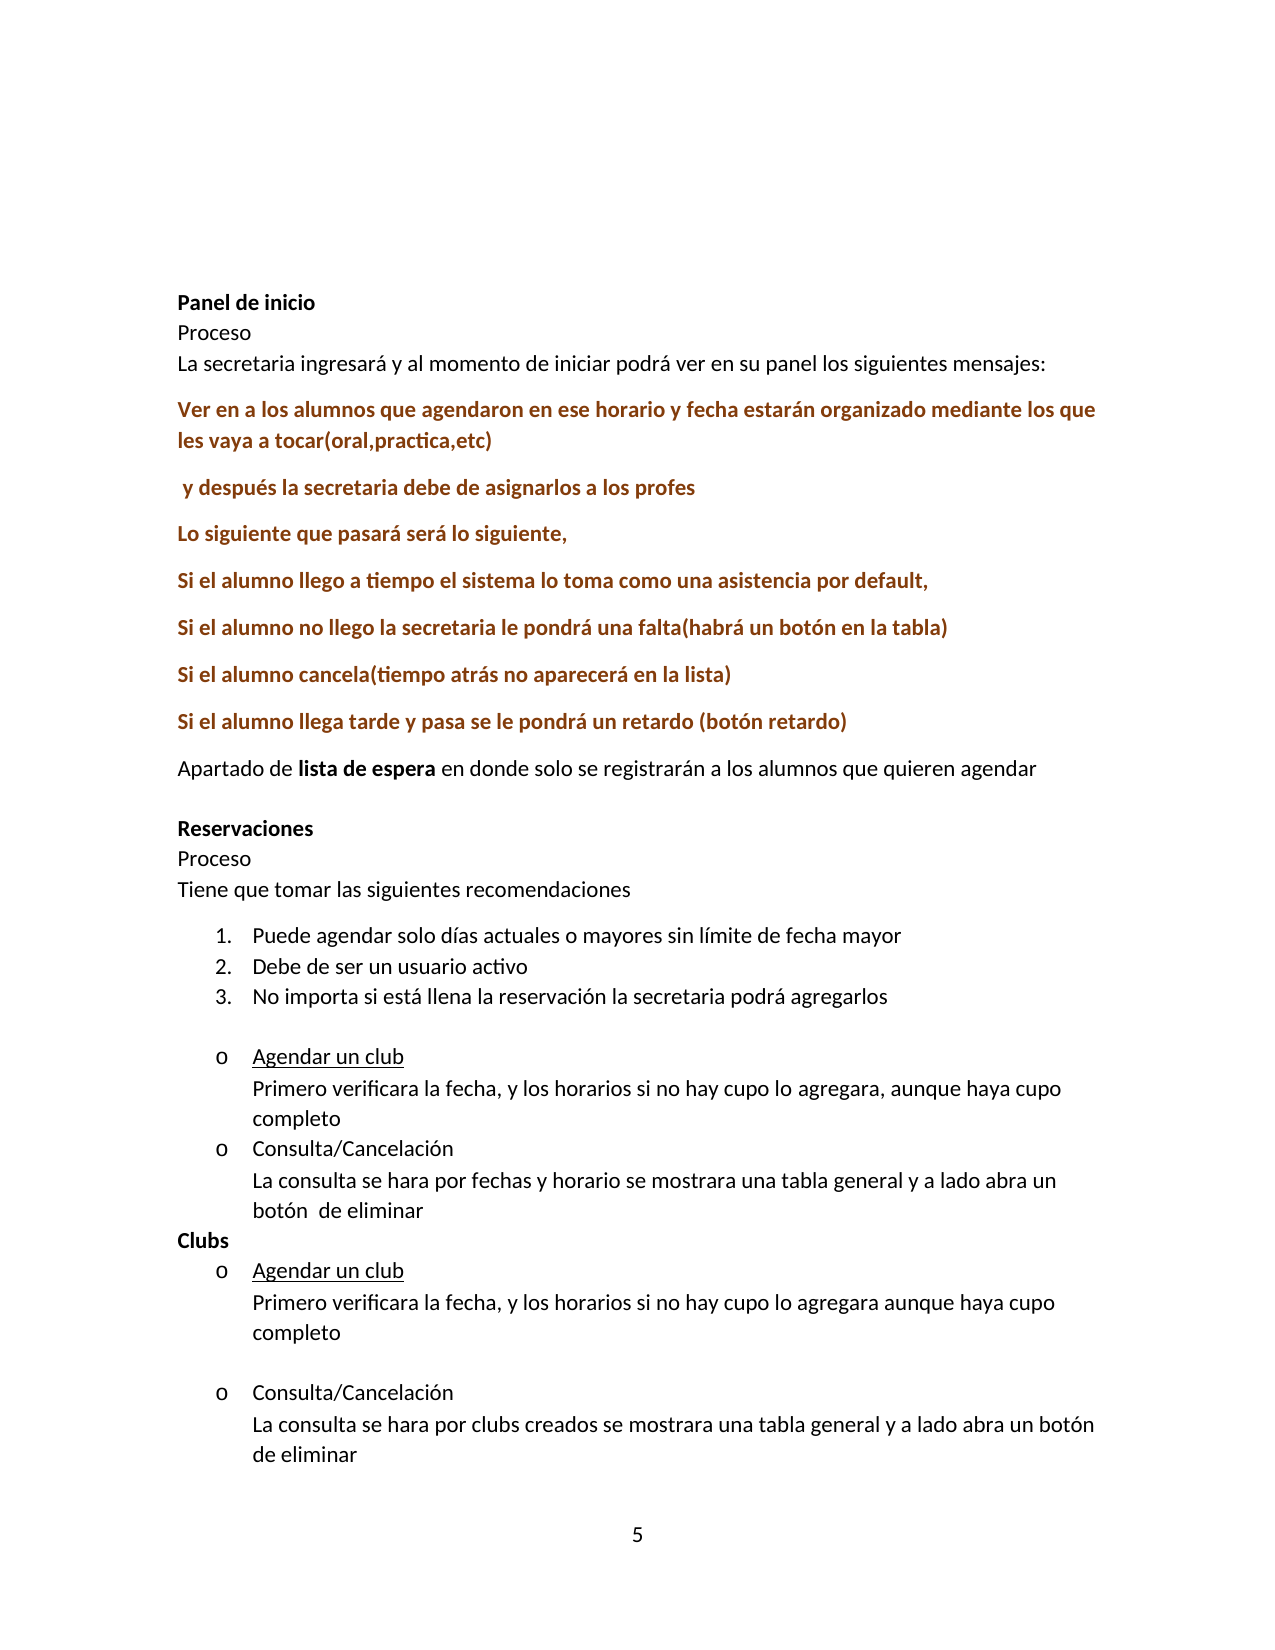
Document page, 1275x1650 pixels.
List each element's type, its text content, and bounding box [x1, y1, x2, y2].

text Proceso [177, 318, 1098, 346]
list La consulta se hara por fechas y horario se mostrara una tabla general y a lado abra un botón de eliminar [252, 1166, 1098, 1224]
text La secretaria ingresará y al momento de iniciar podrá ver en su panel los siguientes mensajes: [177, 349, 1098, 377]
list La consulta se hara por clubs creados se mostrara una tabla general y a lado abra un botón de eliminar [252, 1410, 1098, 1468]
text Reservaciones [177, 814, 1098, 842]
list Puede agendar solo días actuales o mayores sin límite de fecha mayor [215, 922, 1098, 949]
text Si el alumno no llego la secretaria le pondrá una falta(habrá un botón en la tabla) [177, 613, 1098, 641]
list Debe de ser un usuario activo [215, 952, 1098, 980]
text Panel de inicio [177, 288, 1098, 316]
list Agendar un club [215, 1256, 1098, 1286]
text Ver en a los alumnos que agendaron en ese horario y fecha estarán organizado mediante los que les vaya a tocar(oral,practica,etc) [177, 396, 1098, 454]
text Clubs [177, 1226, 1098, 1254]
text Si el alumno llego a tiempo el sistema lo toma como una asistencia por default, [177, 566, 1098, 594]
text Si el alumno cancela(tiempo atrás no aparecerá en la lista) [177, 660, 1098, 688]
list No importa si está llena la reservación la secretaria podrá agregarlos [215, 982, 1098, 1010]
list Consulta/Cancelación [215, 1378, 1098, 1408]
list Primero verificara la fecha, y los horarios si no hay cupo lo agregara aunque haya cupo completo [252, 1288, 1098, 1346]
text Lo siguiente que pasará será lo siguiente, [177, 519, 1098, 547]
list Primero verificara la fecha, y los horarios si no hay cupo lo agregara, aunque haya cupo completo [252, 1074, 1098, 1132]
text Proceso [177, 844, 1098, 872]
list Consulta/Cancelación [215, 1134, 1098, 1163]
text Tiene que tomar las siguientes recomendaciones [177, 875, 1098, 903]
text Apartado de lista de espera en donde solo se registrarán a los alumnos que quieren agendar [177, 754, 1098, 782]
text y después la secretaria debe de asignarlos a los profes [177, 473, 1098, 501]
text Si el alumno llega tarde y pasa se le pondrá un retardo (botón retardo) [177, 707, 1098, 735]
list Agendar un club [215, 1042, 1098, 1072]
